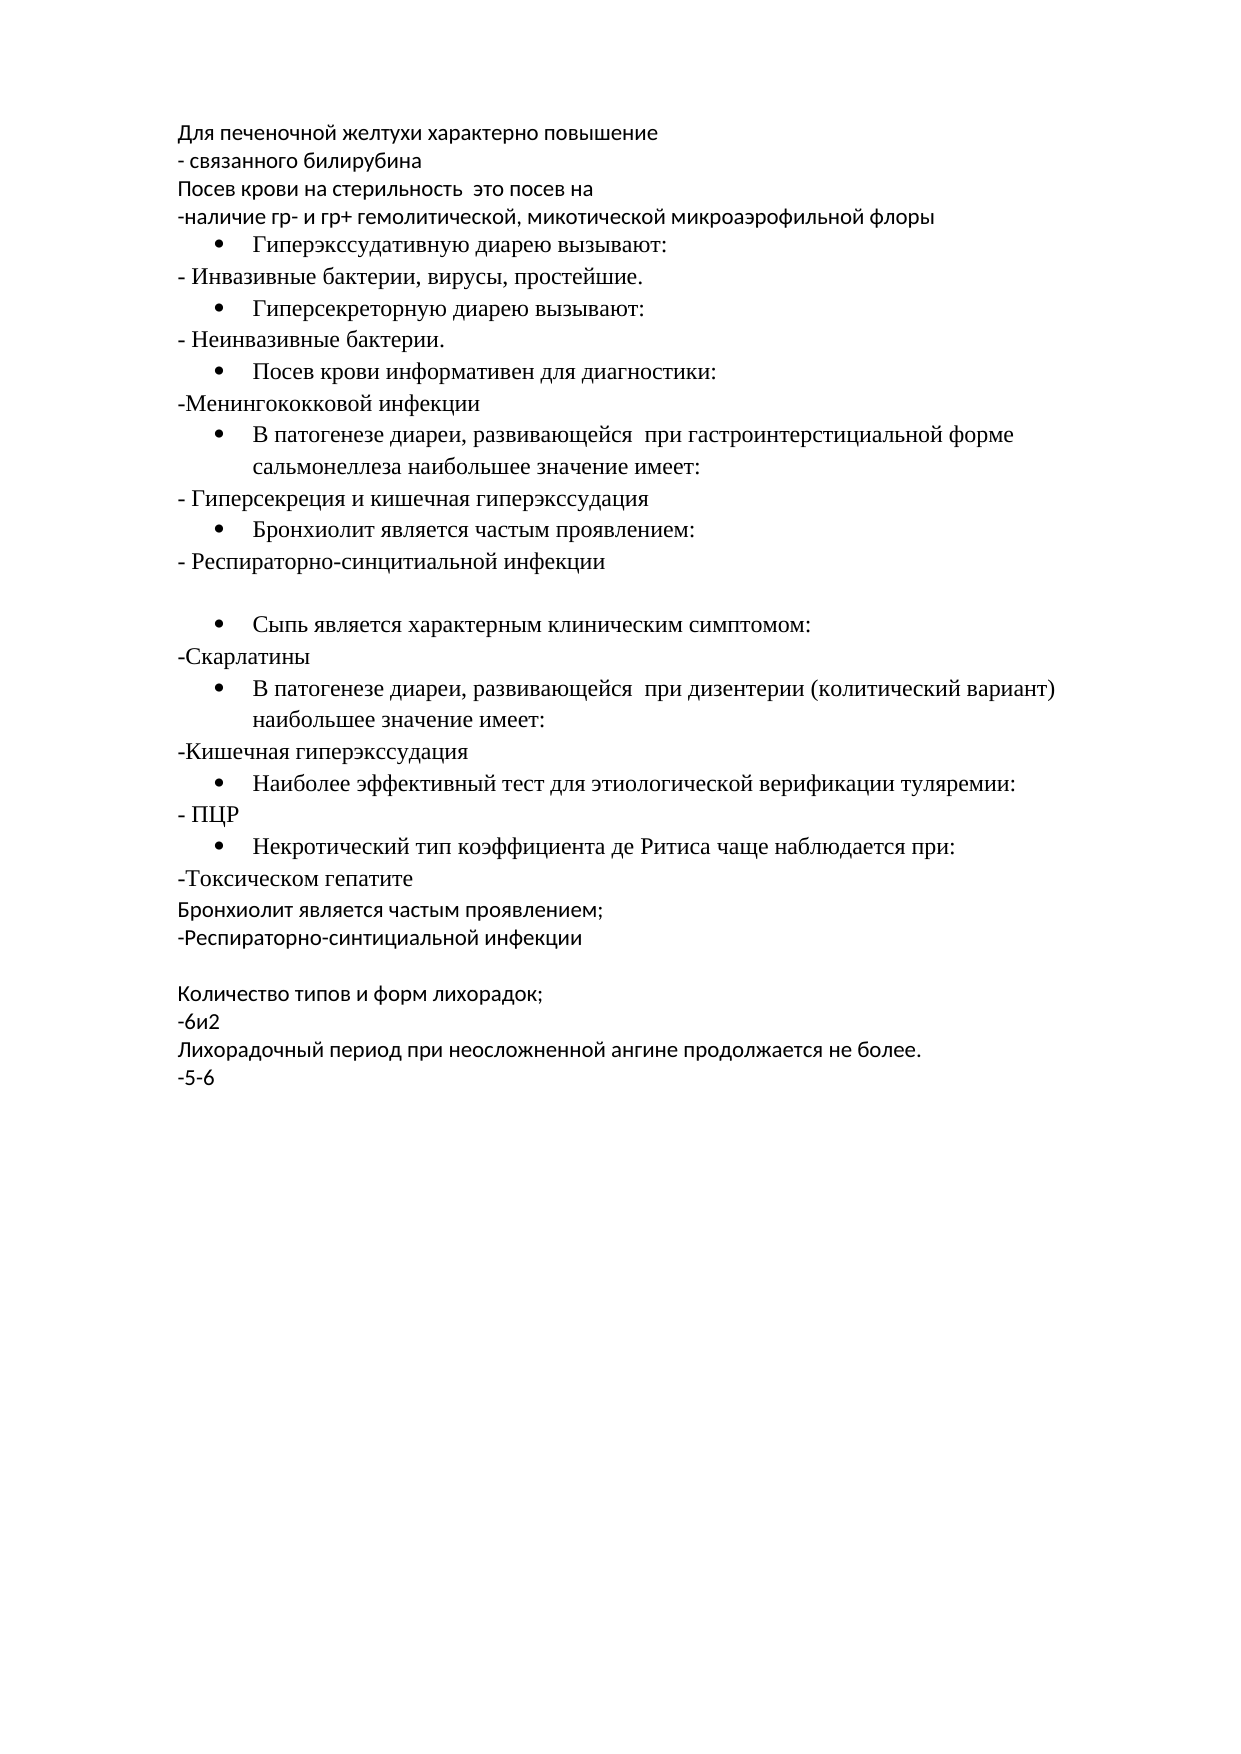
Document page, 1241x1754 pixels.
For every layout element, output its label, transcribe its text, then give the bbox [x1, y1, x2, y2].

text -Скарлатины [177, 642, 1152, 669]
list Некротический тип коэффициента де Ритиса чаще наблюдается при: [215, 832, 1152, 859]
list Гиперсекреторную диарею вызывают: [215, 293, 1152, 321]
text Лихорадочный период при неосложненной ангине продолжается не более. [177, 1035, 1152, 1063]
text -5-6 [177, 1063, 1152, 1091]
text - ПЦР [177, 800, 1152, 828]
list Сыпь является характерным клиническим симптомом: [215, 610, 1152, 638]
text Количество типов и форм лихорадок; [177, 979, 1152, 1007]
text Бронхиолит является частым проявлением; [177, 895, 1152, 923]
text -Менингококковой инфекции [177, 388, 1152, 416]
list В патогенезе диареи, развивающейся при гастроинтерстициальной форме сальмонеллеза наибольшее значение имеет: [215, 420, 1152, 479]
text -6и2 [177, 1007, 1152, 1035]
list Гиперэкссудативную диарею вызывают: [215, 230, 1152, 258]
list В патогенезе диареи, развивающейся при дизентерии (колитический вариант) наибольшее значение имеет: [215, 673, 1152, 733]
text -Респираторно-синтициальной инфекции [177, 923, 1152, 951]
text Для печеночной желтухи характерно повышение - связанного билирубина [177, 118, 1152, 174]
text - Неинвазивные бактерии. [177, 325, 1152, 353]
text -Токсическом гепатите [177, 863, 1152, 891]
list Бронхиолит является частым проявлением: [215, 515, 1152, 543]
text - Гиперсекреция и кишечная гиперэкссудация [177, 483, 1152, 511]
text -наличие гр- и гр+ гемолитической, микотической микроаэрофильной флоры [177, 202, 1152, 230]
text Посев крови на стерильность это посев на [177, 174, 1152, 202]
text - Респираторно-синцитиальной инфекции [177, 547, 1152, 574]
list Посев крови информативен для диагностики: [215, 357, 1152, 384]
list Наиболее эффективный тест для этиологической верификации туляремии: [215, 768, 1152, 796]
text - Инвазивные бактерии, вирусы, простейшие. [177, 262, 1152, 289]
text -Кишечная гиперэкссудация [177, 737, 1152, 764]
